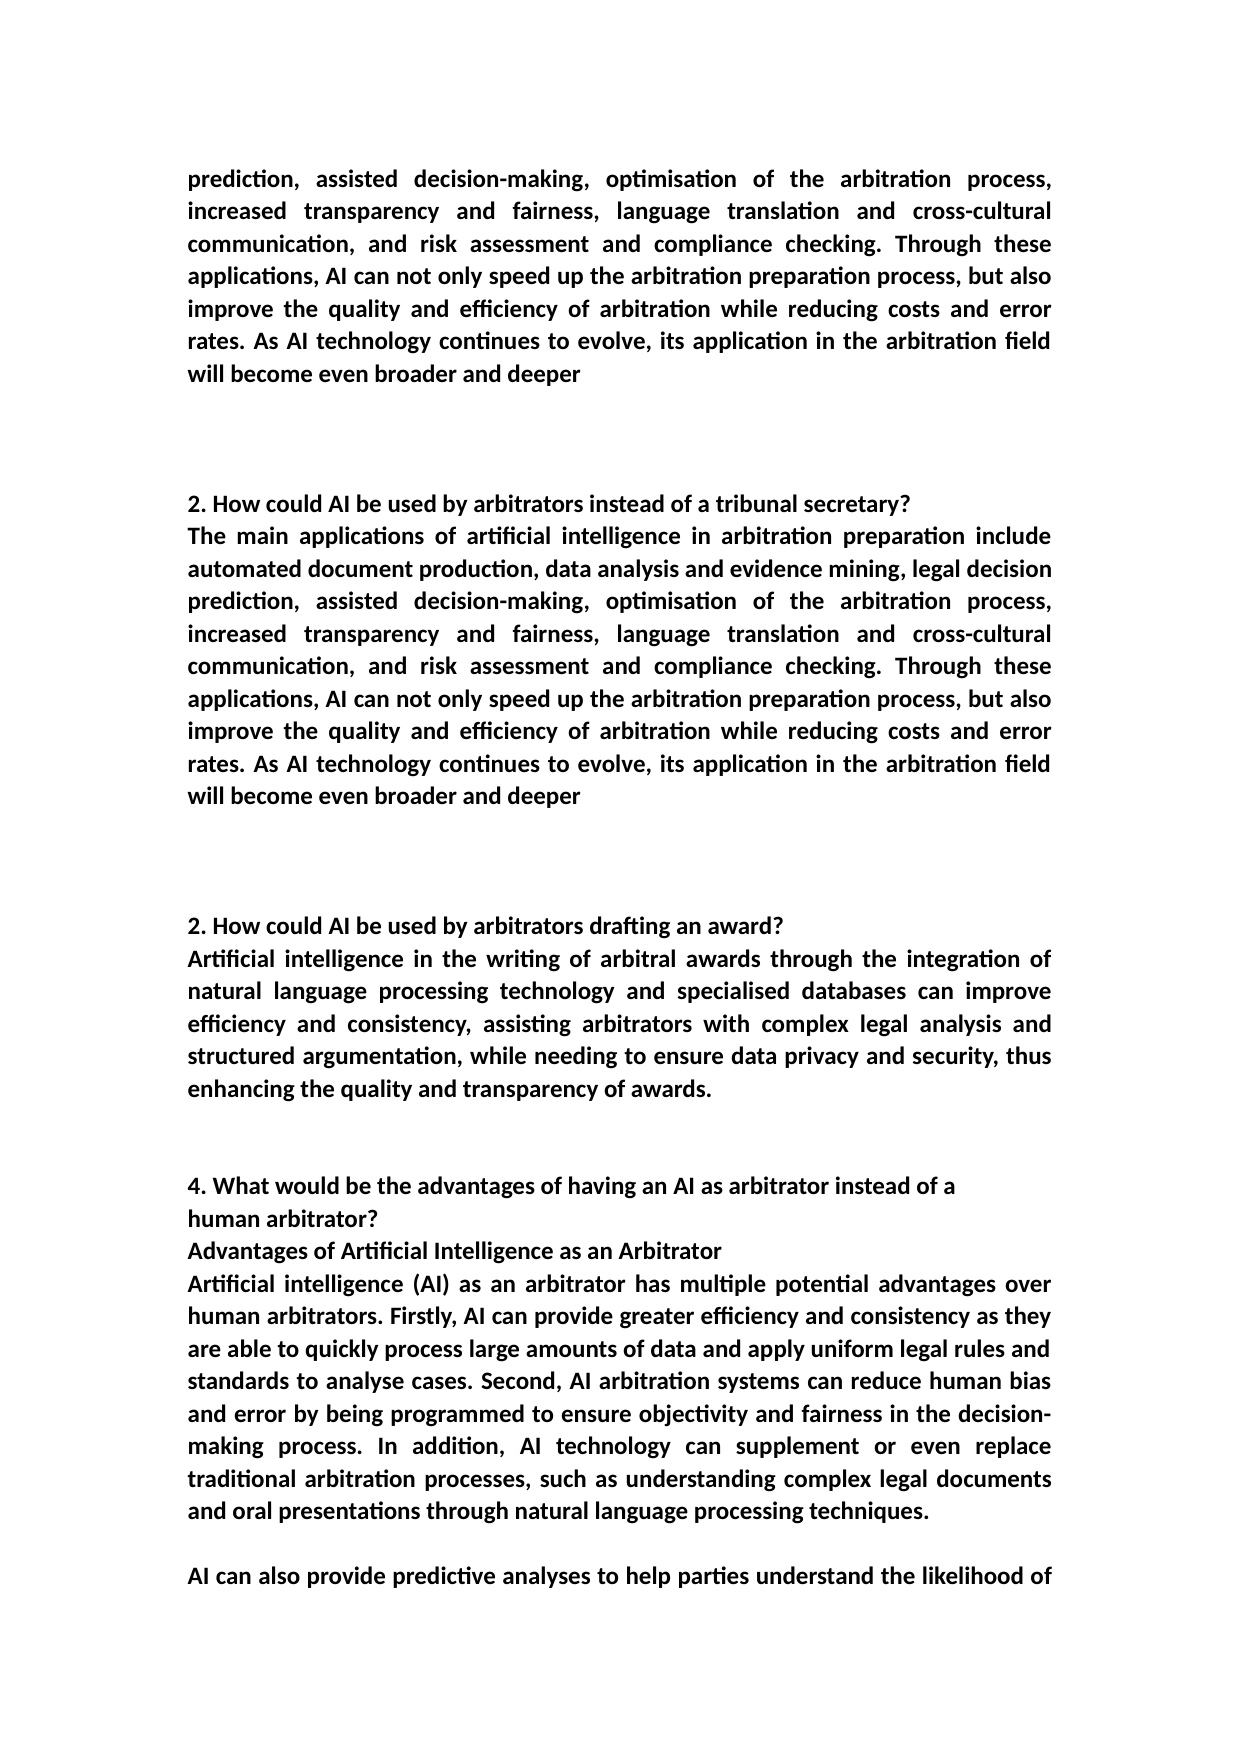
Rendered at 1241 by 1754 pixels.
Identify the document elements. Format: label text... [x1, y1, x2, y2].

list 2. How could AI be used by arbitrators instead of a tribunal secretary? [187, 487, 1053, 519]
list 4. What would be the advantages of having an AI as arbitrator instead of a [187, 1169, 1053, 1202]
list human arbitrator? [187, 1202, 1053, 1234]
list Advantages of Artificial Intelligence as an Arbitrator [187, 1234, 1053, 1267]
list How could AI be used by arbitrators drafting an award? [187, 909, 1053, 942]
list Artificial intelligence (AI) as an arbitrator has multiple potential advantages over human arbitrators. Firstly, AI can provide greater efficiency and consistency as they are able to quickly process large amounts of data and apply uniform legal rules and standards to analyse cases. Second, AI arbitration systems can reduce human bias and error by being programmed to ensure objectivity and fairness in the decision-making process. In addition, AI technology can supplement or even replace traditional arbitration processes, such as understanding complex legal documents and oral presentations through natural language processing techniques. [187, 1267, 1053, 1527]
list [187, 162, 1053, 389]
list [187, 1559, 1053, 1592]
list Artificial intelligence in the writing of arbitral awards through the integration of natural language processing technology and specialised databases can improve efficiency and consistency, assisting arbitrators with complex legal analysis and structured argumentation, while needing to ensure data privacy and security, thus enhancing the quality and transparency of awards. [187, 942, 1053, 1104]
